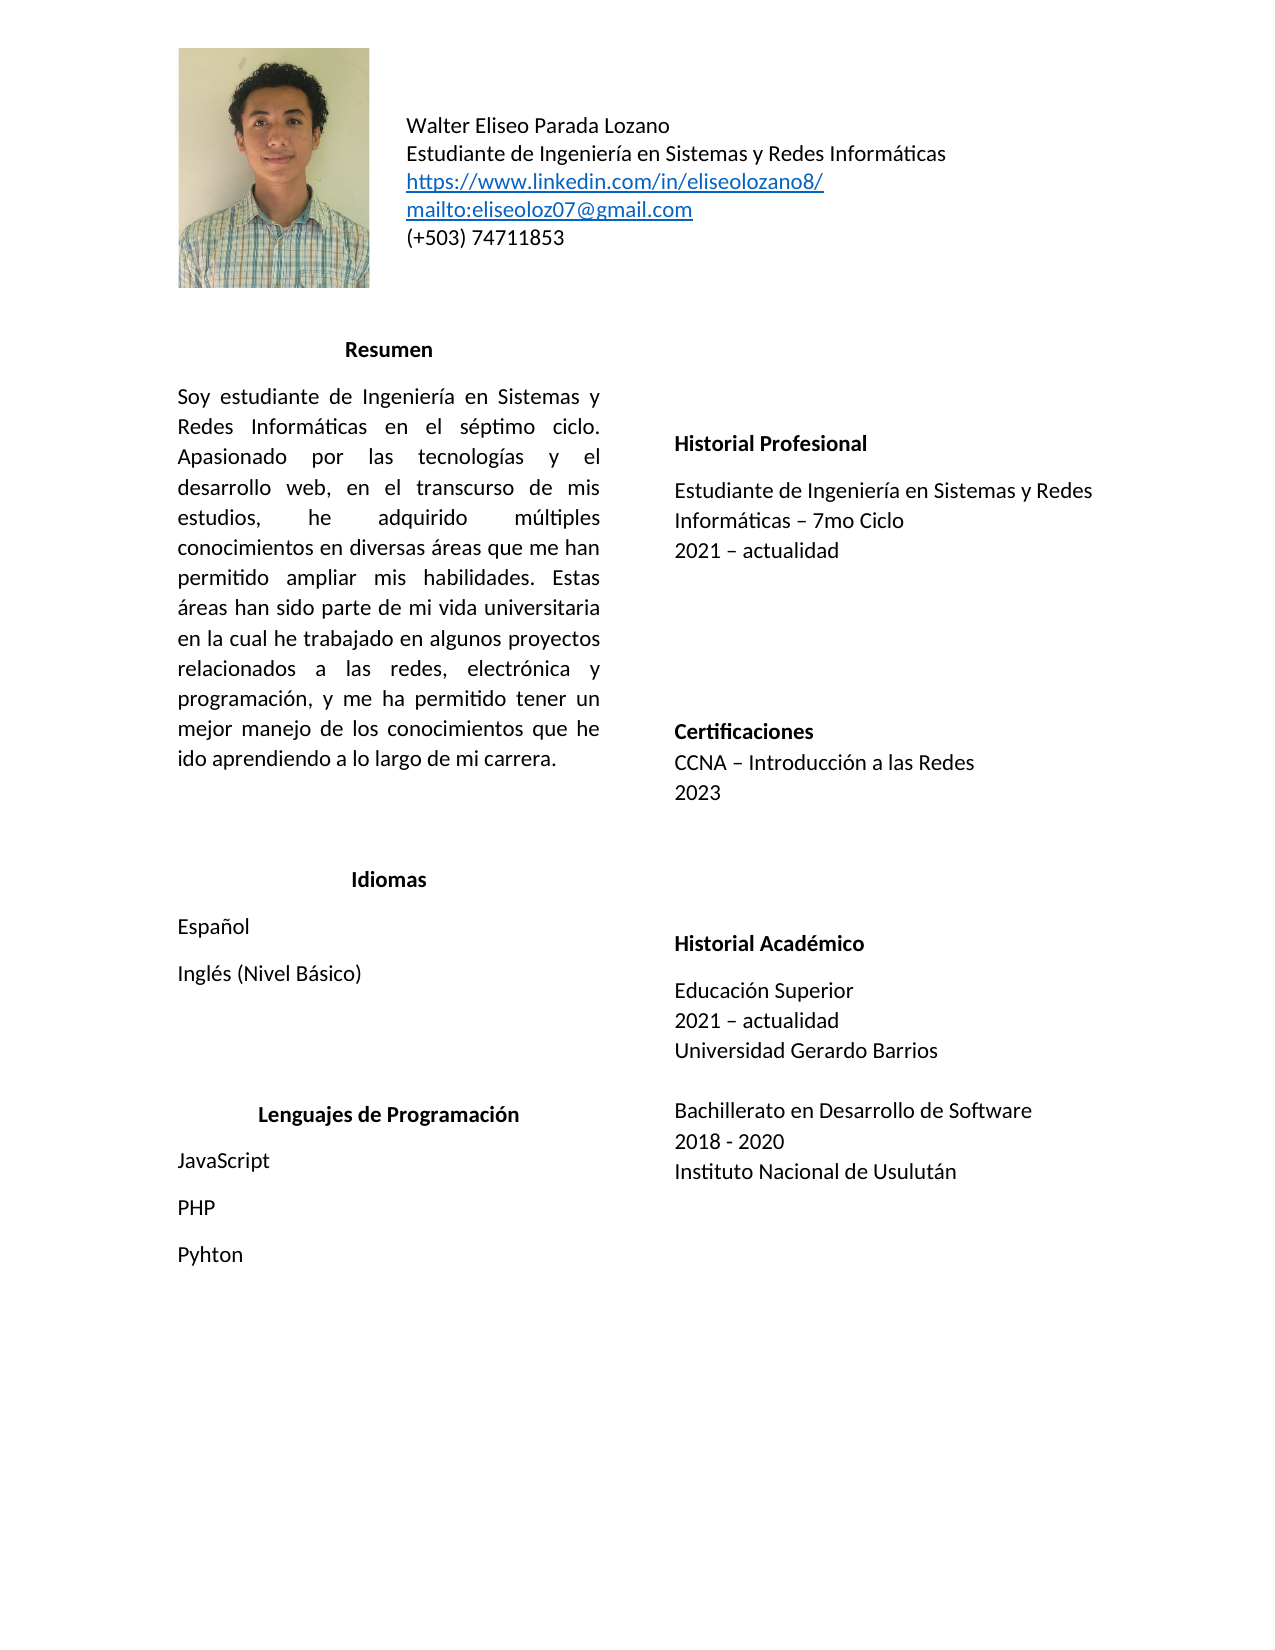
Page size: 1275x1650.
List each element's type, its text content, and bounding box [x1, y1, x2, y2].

text Educación Superior [674, 976, 1098, 1004]
text Estudiante de Ingeniería en Sistemas y Redes Informáticas – 7mo Ciclo [674, 476, 1098, 534]
text Pyhton [177, 1240, 601, 1268]
text Idiomas [177, 865, 601, 893]
text 2021 – actualidad [674, 536, 1098, 564]
text JavaScript [177, 1147, 601, 1174]
picture [178, 48, 370, 288]
text Inglés (Nivel Básico) [177, 959, 601, 987]
text Español [177, 912, 601, 940]
text Bachillerato en Desarrollo de Software [674, 1097, 1098, 1124]
text Soy estudiante de Ingeniería en Sistemas y Redes Informáticas en el séptimo ciclo. Apasionado por las tecnologías y el desarrollo web, en el transcurso de mis estudios, he adquirido múltiples conocimientos en diversas áreas que me han permitido ampliar mis habilidades. Estas áreas han sido parte de mi vida universitaria en la cual he trabajado en algunos proyectos relacionados a las redes, electrónica y programación, y me ha permitido tener un mejor manejo de los conocimientos que he ido aprendiendo a lo largo de mi carrera. [177, 382, 601, 772]
text Resumen [177, 335, 601, 363]
text Historial Profesional [674, 429, 1098, 457]
text PHP [177, 1193, 601, 1221]
text Historial Académico [674, 929, 1098, 957]
text Instituto Nacional de Usulután [674, 1157, 1098, 1185]
text Certificaciones [674, 717, 1098, 745]
text CCNA – Introducción a las Redes [674, 748, 1098, 776]
text 2021 – actualidad [674, 1006, 1098, 1034]
text 2018 - 2020 [674, 1127, 1098, 1155]
text Universidad Gerardo Barrios [674, 1036, 1098, 1064]
text Lenguajes de Programación [177, 1100, 601, 1128]
text 2023 [674, 778, 1098, 806]
